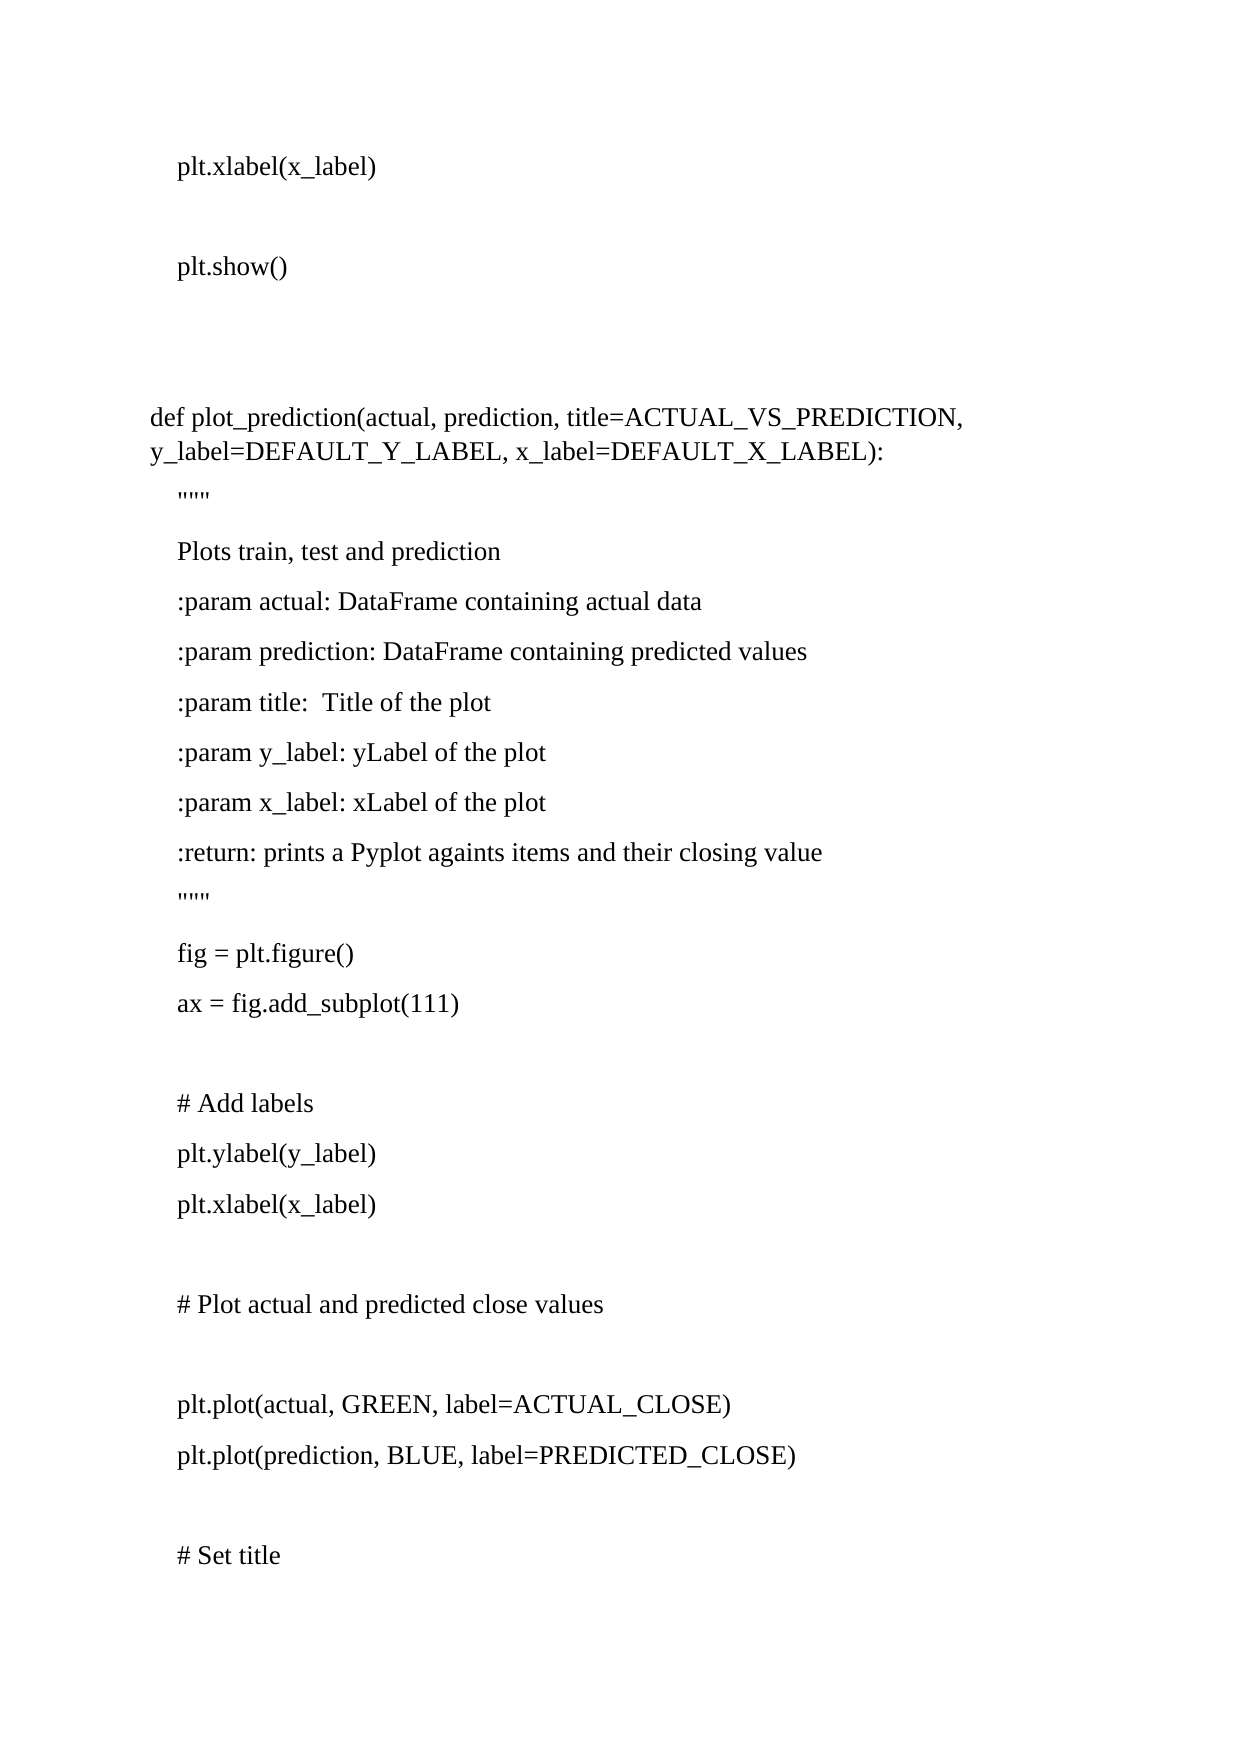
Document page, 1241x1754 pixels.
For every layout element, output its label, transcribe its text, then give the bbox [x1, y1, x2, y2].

text plt.xlabel(x_label) [150, 150, 1090, 181]
text """ [150, 886, 1090, 918]
text # Set title [150, 1539, 1090, 1570]
text """ [150, 485, 1090, 516]
text :param title: Title of the plot [150, 686, 1090, 717]
text plt.plot(prediction, BLUE, label=PREDICTED_CLOSE) [150, 1439, 1090, 1470]
text plt.plot(actual, GREEN, label=ACTUAL_CLOSE) [150, 1388, 1090, 1420]
text plt.show() [150, 250, 1090, 282]
text :param actual: DataFrame containing actual data [150, 585, 1090, 616]
text :param prediction: DataFrame containing predicted values [150, 635, 1090, 667]
text fig = plt.figure() [150, 937, 1090, 968]
text plt.xlabel(x_label) [150, 1188, 1090, 1219]
text # Plot actual and predicted close values [150, 1288, 1090, 1319]
text :param y_label: yLabel of the plot [150, 736, 1090, 767]
text # Add labels [150, 1087, 1090, 1118]
text ax = fig.add_subplot(111) [150, 987, 1090, 1018]
text :return: prints a Pyplot againts items and their closing value [150, 836, 1090, 867]
text :param x_label: xLabel of the plot [150, 786, 1090, 817]
text plt.ylabel(y_label) [150, 1137, 1090, 1169]
text Plots train, test and prediction [150, 535, 1090, 566]
text def plot_prediction(actual, prediction, title=ACTUAL_VS_PREDICTION, y_label=DEFAULT_Y_LABEL, x_label=DEFAULT_X_LABEL): [150, 401, 1090, 466]
